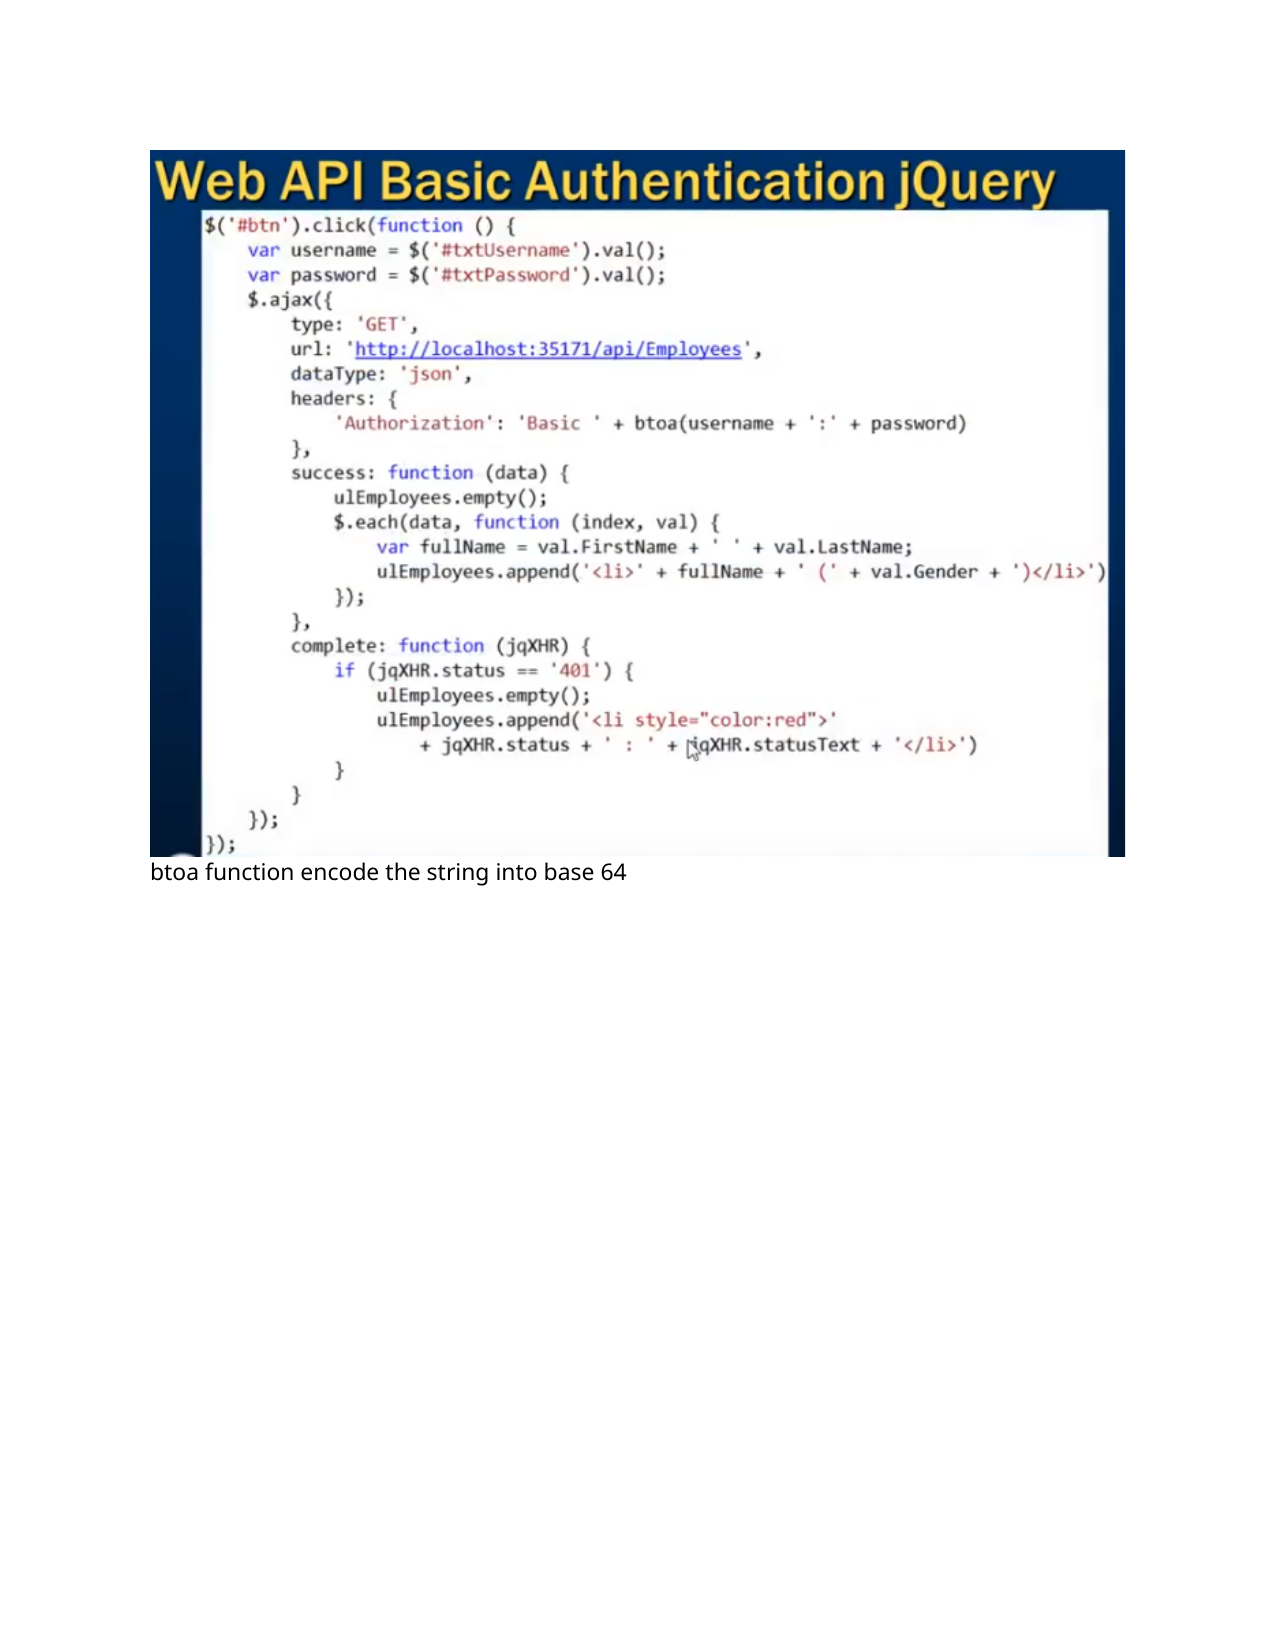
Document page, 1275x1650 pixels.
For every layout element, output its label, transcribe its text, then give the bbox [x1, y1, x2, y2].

text btoa function encode the string into base 64 [150, 857, 1125, 888]
picture [150, 150, 1125, 857]
